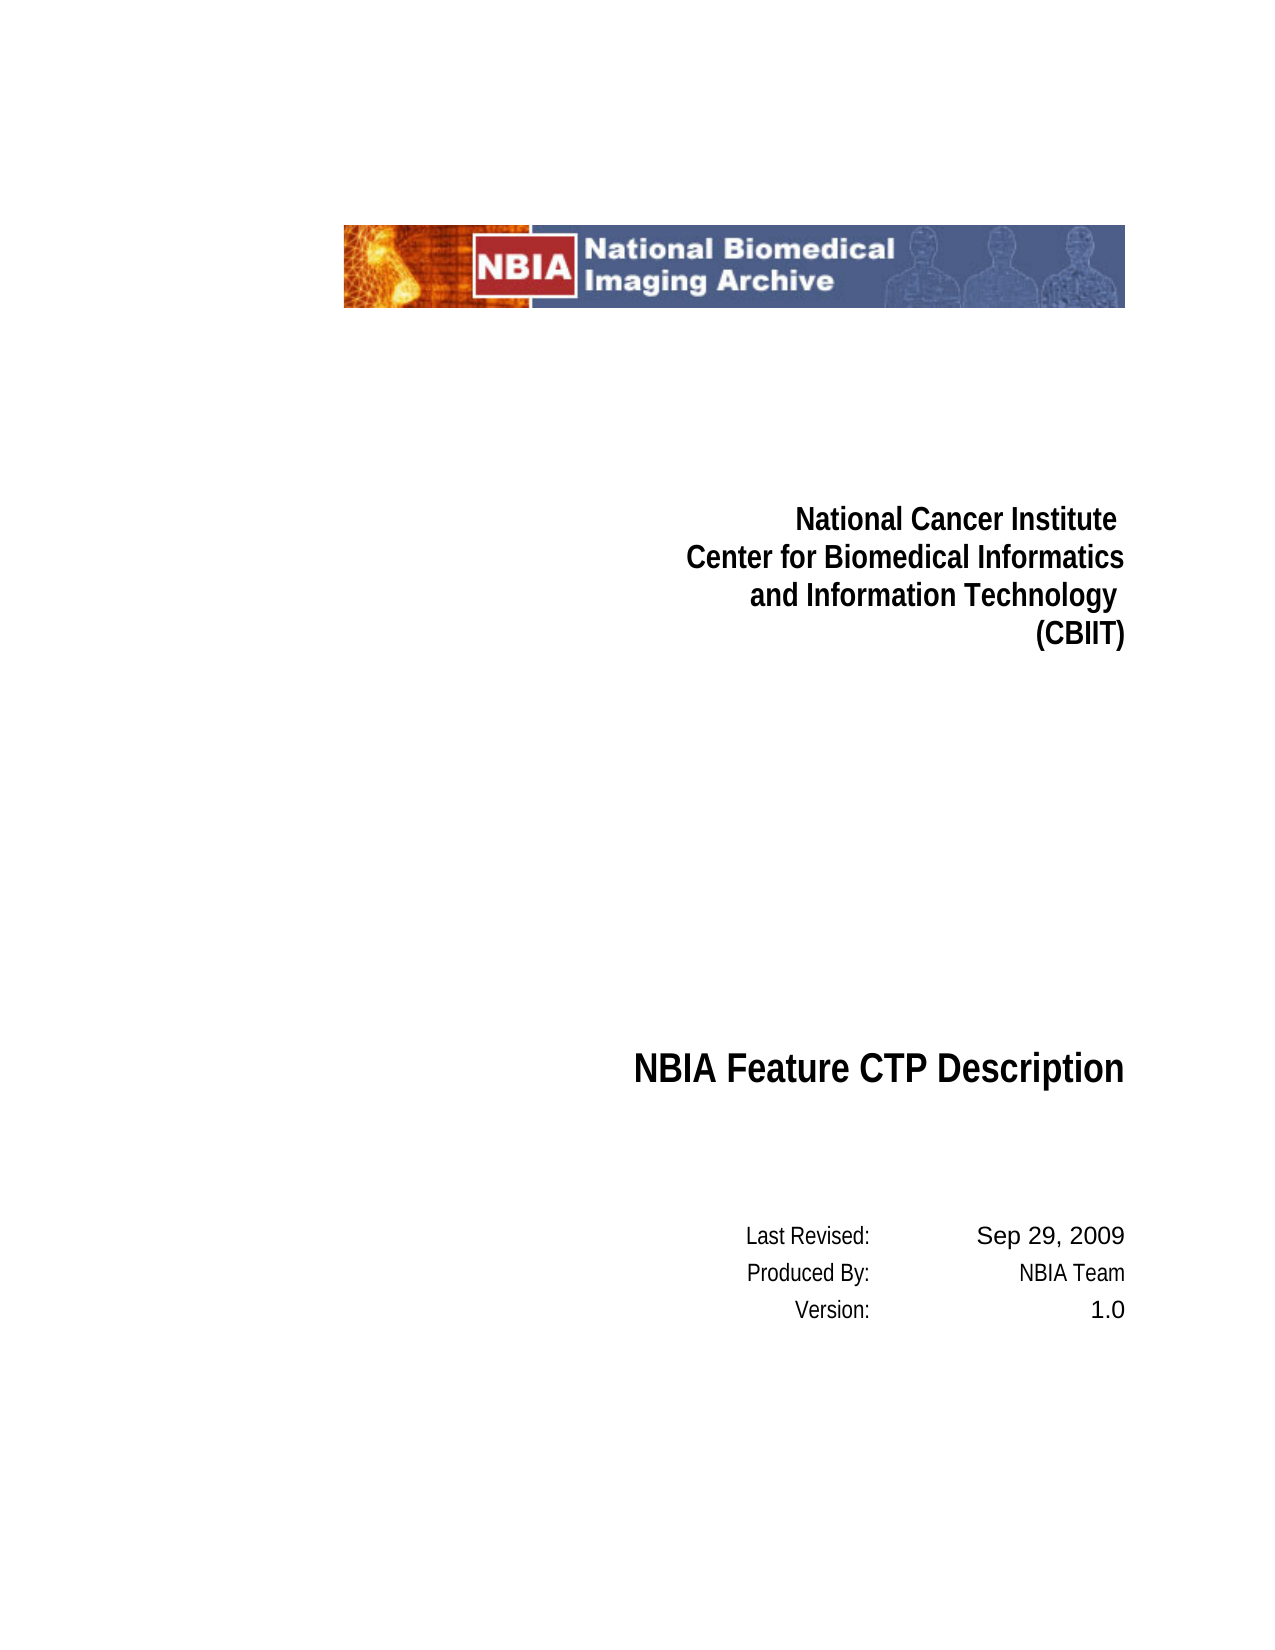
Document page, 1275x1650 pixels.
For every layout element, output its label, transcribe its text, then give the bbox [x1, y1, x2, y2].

table_cell Produced By: [544, 1254, 881, 1291]
table_cell NBIA Team [881, 1254, 1136, 1291]
table_cell [881, 1291, 1136, 1328]
text NBIA Feature CTP Description [225, 1044, 1125, 1091]
picture [343, 225, 1125, 308]
table_header Last Revised: [544, 1216, 881, 1253]
table_header Sep 29, 2009 [881, 1216, 1136, 1253]
table_cell Version: [544, 1291, 881, 1328]
